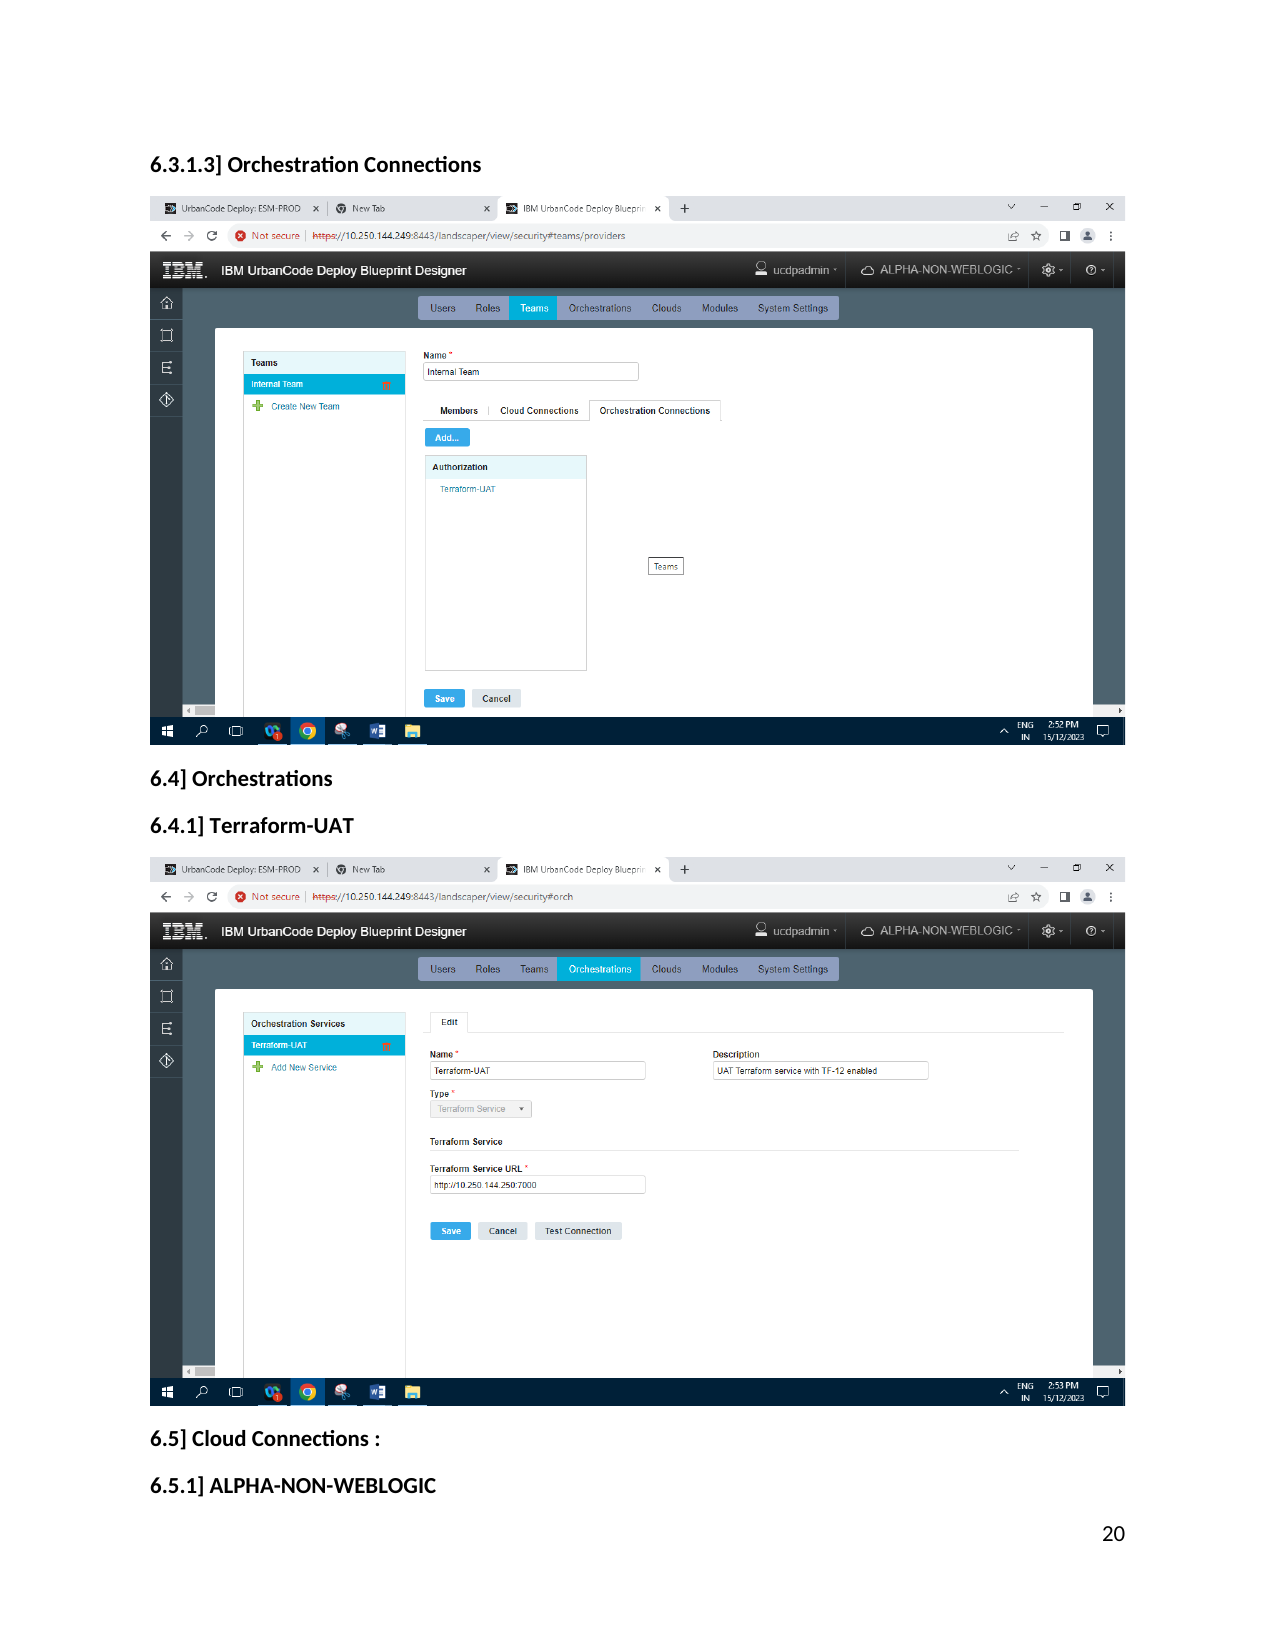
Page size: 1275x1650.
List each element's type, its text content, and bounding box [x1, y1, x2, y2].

picture [150, 196, 1125, 745]
text 6.5.1] ALPHA-NON-WEBLOGIC [150, 1471, 1125, 1499]
text 6.4.1] Terraform-UAT [150, 811, 1125, 839]
text 6.3.1.3] Orchestration Connections [150, 150, 1125, 178]
text 6.4] Orchestrations [150, 764, 1125, 792]
picture [150, 857, 1125, 1406]
text 6.5] Cloud Connections : [150, 1424, 1125, 1453]
